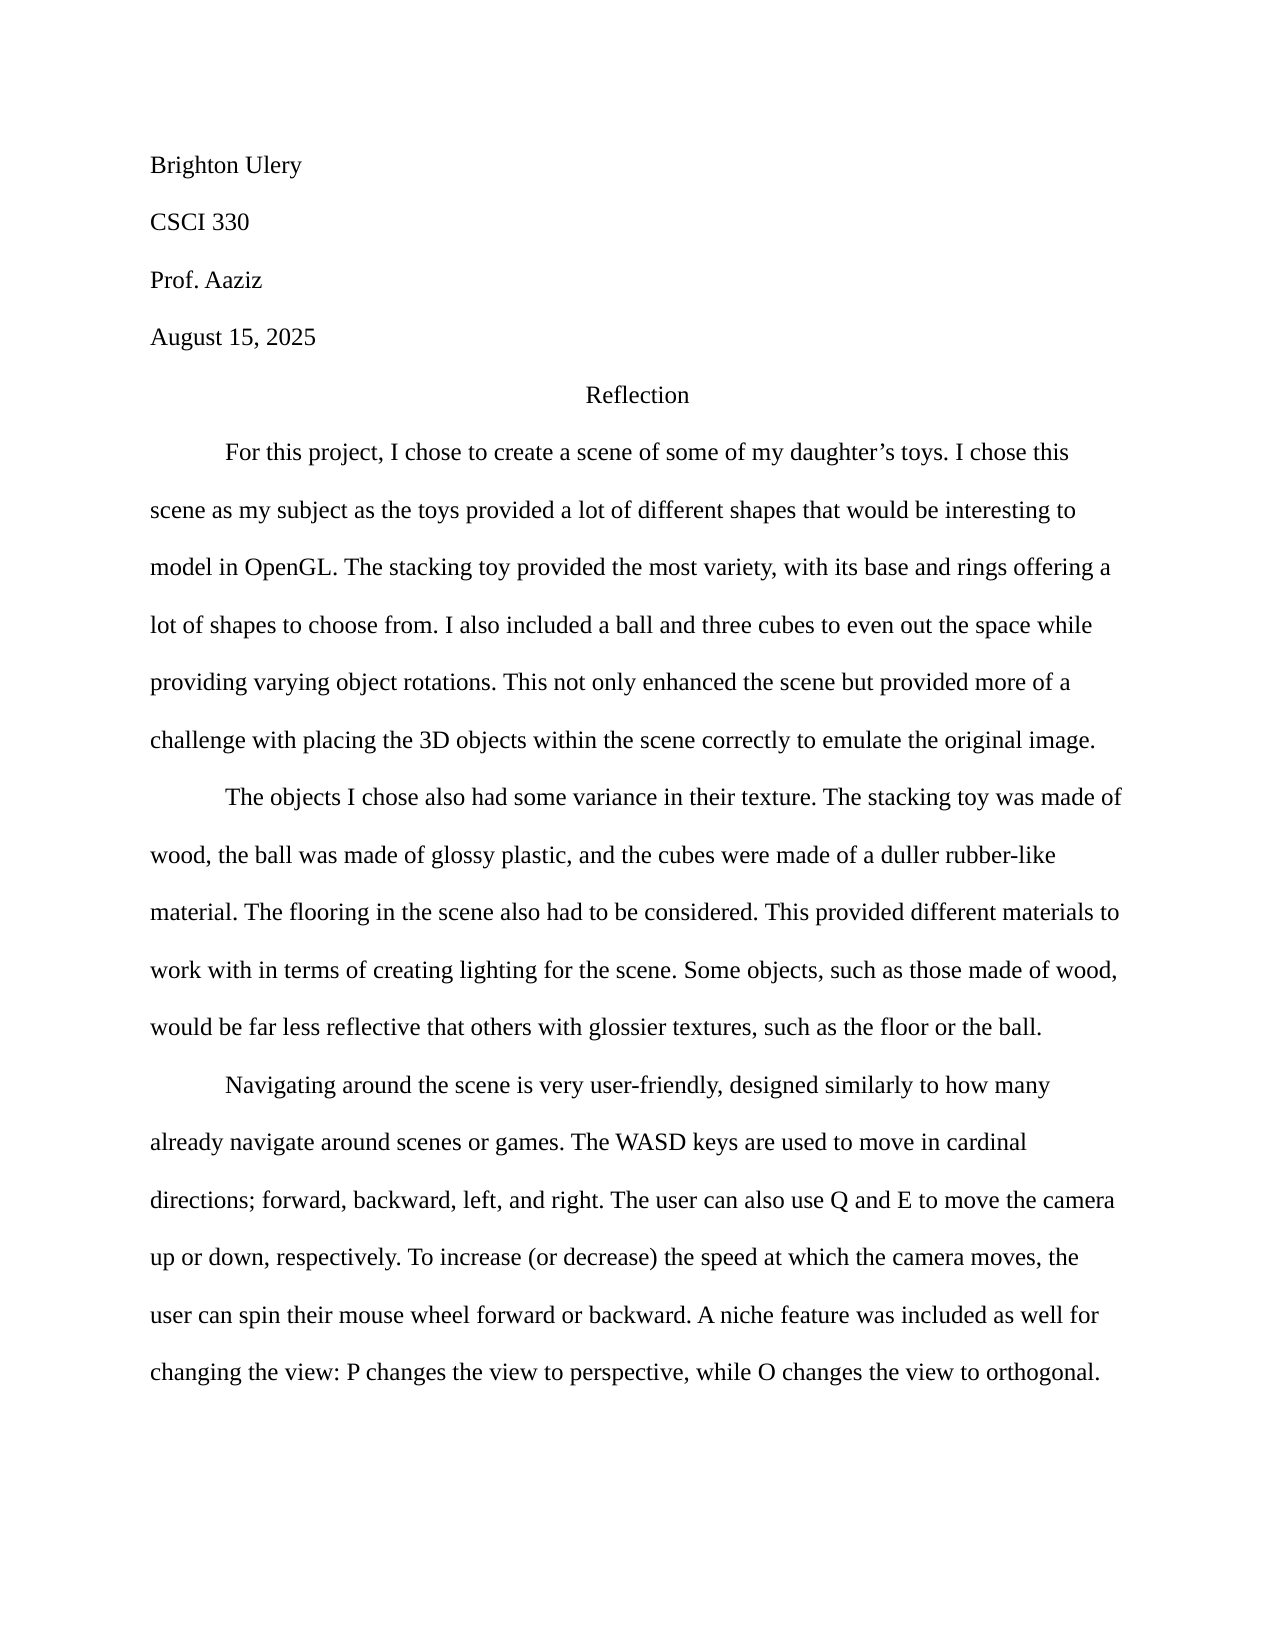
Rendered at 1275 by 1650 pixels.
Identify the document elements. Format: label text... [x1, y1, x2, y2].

text CSCI 330 [150, 207, 1125, 236]
text For this project, I chose to create a scene of some of my daughter’s toys. I chose this scene as my subject as the toys provided a lot of different shapes that would be interesting to model in OpenGL. The stacking toy provided the most variety, with its base and rings offering a lot of shapes to choose from. I also included a ball and three cubes to even out the space while providing varying object rotations. This not only enhanced the scene but provided more of a challenge with placing the 3D objects within the scene correctly to emulate the original image. [150, 437, 1125, 754]
text Brighton Ulery [150, 150, 1125, 179]
text Reflection [150, 380, 1125, 409]
text August 15, 2025 [150, 322, 1125, 351]
text Navigating around the scene is very user-friendly, designed similarly to how many already navigate around scenes or games. The WASD keys are used to move in cardinal directions; forward, backward, left, and right. The user can also use Q and E to move the camera up or down, respectively. To increase (or decrease) the speed at which the camera moves, the user can spin their mouse wheel forward or backward. A niche feature was included as well for changing the view: P changes the view to perspective, while O changes the view to orthogonal. [150, 1070, 1125, 1386]
text Prof. Aaziz [150, 265, 1125, 294]
text The objects I chose also had some variance in their texture. The stacking toy was made of wood, the ball was made of glossy plastic, and the cubes were made of a duller rubber-like material. The flooring in the scene also had to be considered. This provided different materials to work with in terms of creating lighting for the scene. Some objects, such as those made of wood, would be far less reflective that others with glossier textures, such as the floor or the ball. [150, 782, 1125, 1041]
